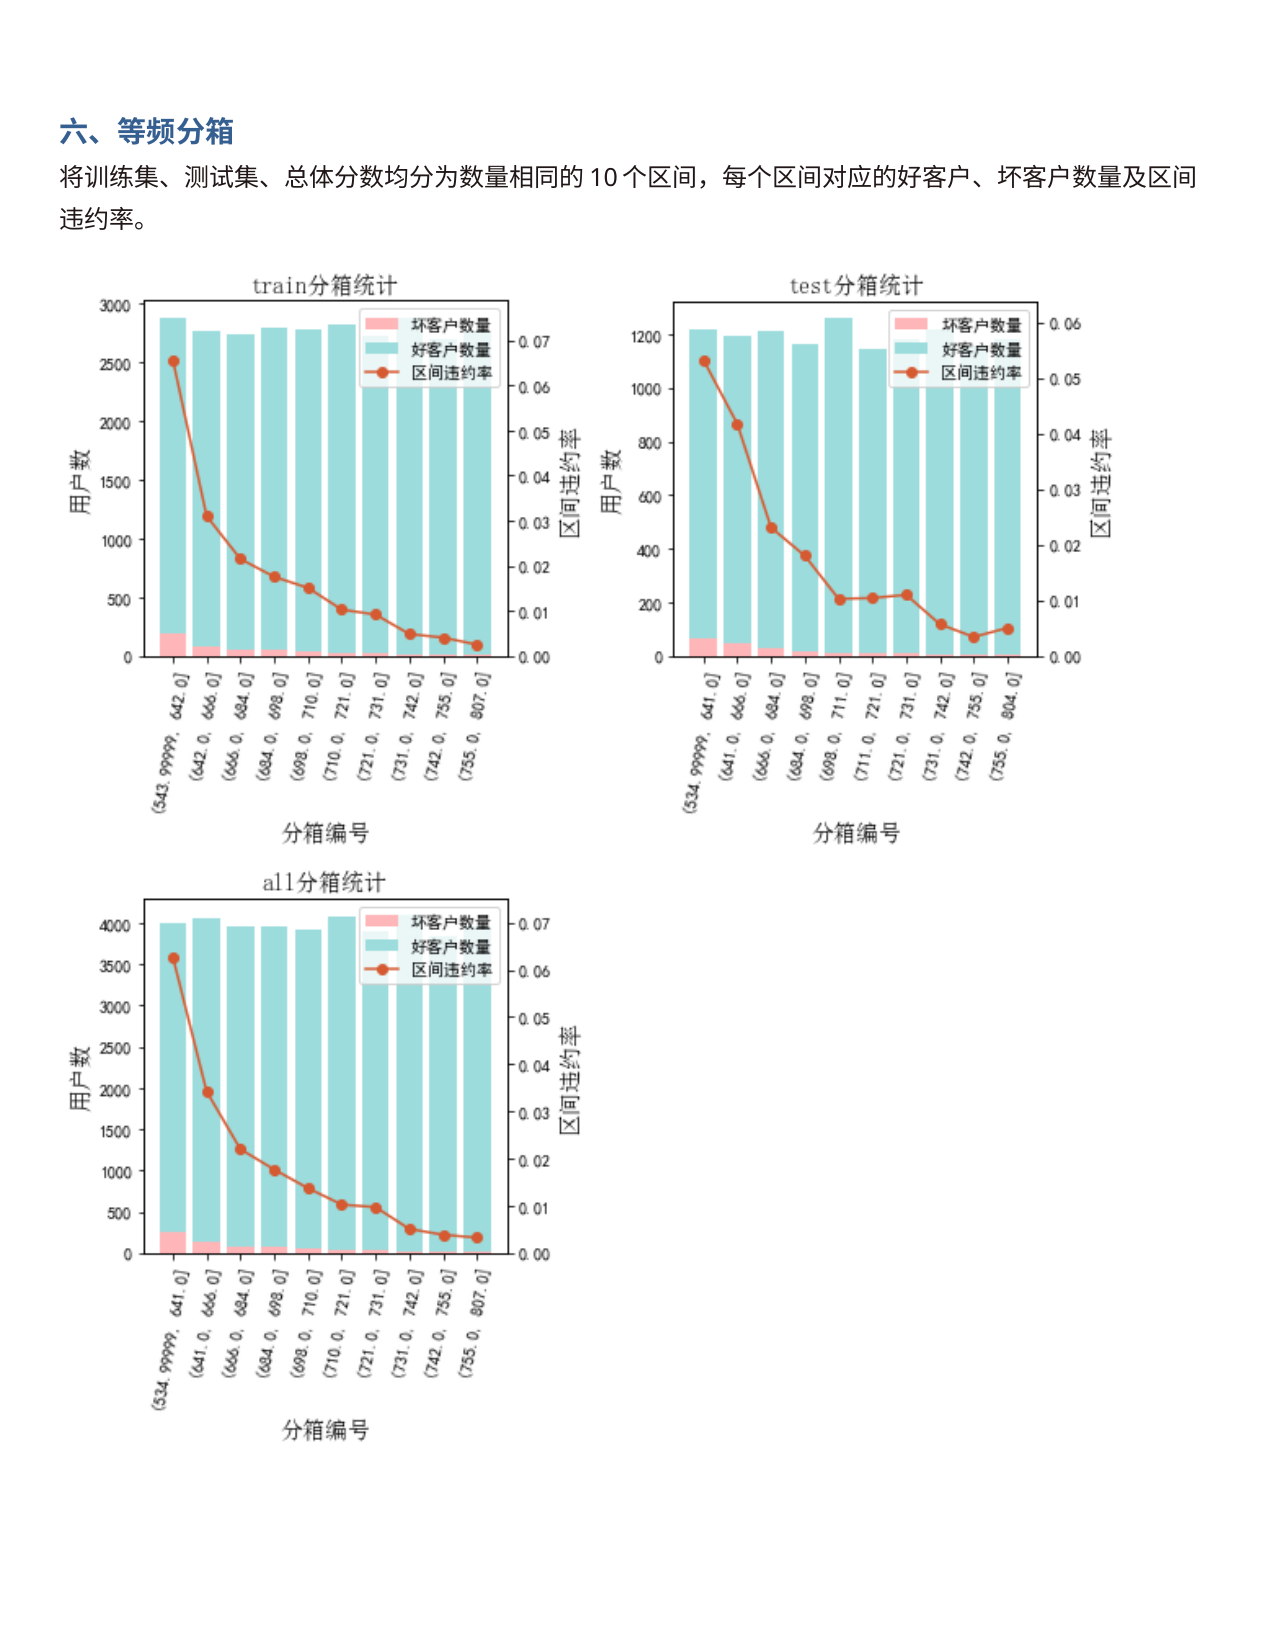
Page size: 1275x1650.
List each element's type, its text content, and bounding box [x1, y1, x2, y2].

picture [59, 859, 591, 1453]
picture [59, 261, 1122, 856]
text 将训练集、测试集、总体分数均分为数量相同的10个区间，每个区间对应的好客户、坏客户数量及区间违约率。 [59, 158, 1216, 236]
subtitle 六、等频分箱 [59, 109, 1216, 151]
